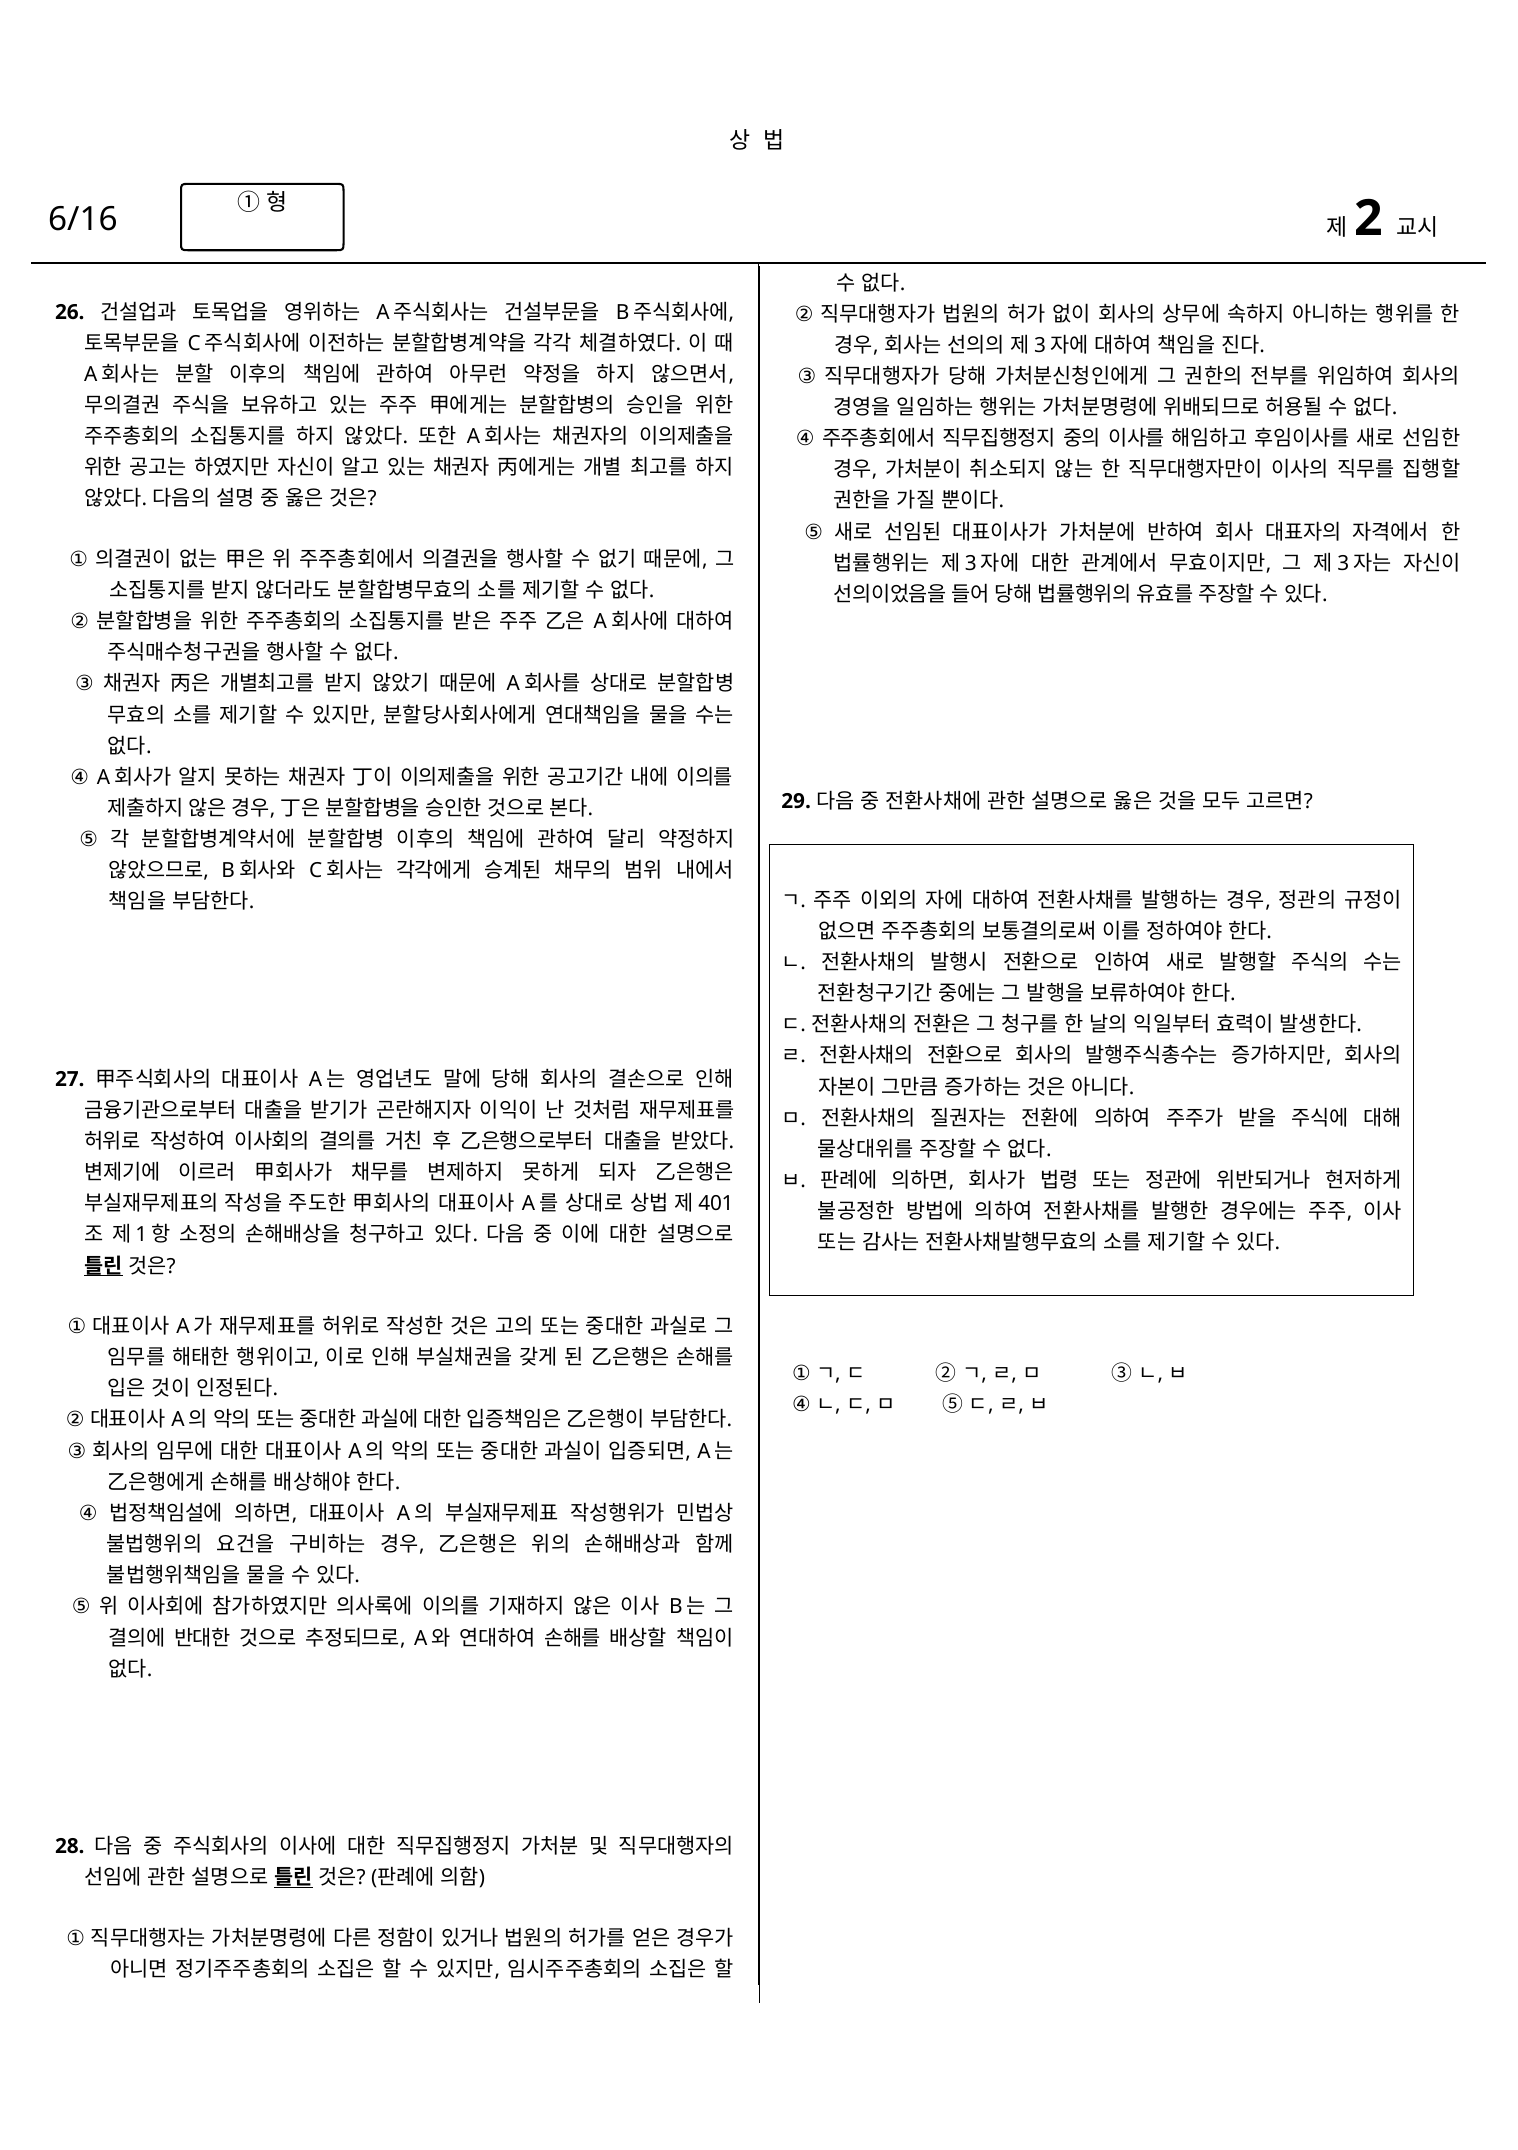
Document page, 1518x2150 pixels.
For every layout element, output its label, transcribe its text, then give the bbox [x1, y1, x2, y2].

text ⑤ 위 이사회에 참가하였지만 의사록에 이의를 기재하지 않은 이사 B는 그 결의에 반대한 것으로 추정되므로, A와 연대하여 손해를 배상할 책임이 없다. [55, 1589, 734, 1682]
text ④ A회사가 알지 못하는 채권자 丁이 이의제출을 위한 공고기간 내에 이의를 제출하지 않은 경우, 丁은 분할합병을 승인한 것으로 본다. [55, 760, 734, 822]
text ④ ㄴ, ㄷ, ㅁ ⑤ ㄷ, ㄹ, ㅂ [781, 1388, 1460, 1418]
text ① 의결권이 없는 甲은 위 주주총회에서 의결권을 행사할 수 없기 때문에, 그 소집통지를 받지 않더라도 분할합병무효의 소를 제기할 수 없다. [55, 542, 734, 603]
text 28. 다음 중 주식회사의 이사에 대한 직무집행정지 가처분 및 직무대행자의 선임에 관한 설명으로 틀린 것은? (판례에 의함) [55, 1829, 734, 1891]
text 27. 甲주식회사의 대표이사 A는 영업년도 말에 당해 회사의 결손으로 인해 금융기관으로부터 대출을 받기가 곤란해지자 이익이 난 것처럼 재무제표를 허위로 작성하여 이사회의 결의를 거친 후 乙은행으로부터 대출을 받았다. 변제기에 이르러 甲회사가 채무를 변제하지 못하게 되자 乙은행은 부실재무제표의 작성을 주도한 甲회사의 대표이사 A를 상대로 상법 제401조 제1항 소정의 손해배상을 청구하고 있다. 다음 중 이에 대한 설명으로 틀린 것은? [55, 1062, 734, 1279]
text ④ 주주총회에서 직무집행정지 중의 이사를 해임하고 후임이사를 새로 선임한 경우, 가처분이 취소되지 않는 한 직무대행자만이 이사의 직무를 집행할 권한을 가질 뿐이다. [781, 421, 1460, 514]
text ② 직무대행자가 법원의 허가 없이 회사의 상무에 속하지 아니하는 행위를 한 경우, 회사는 선의의 제3자에 대하여 책임을 진다. [781, 297, 1460, 358]
text ① ㄱ, ㄷ ② ㄱ, ㄹ, ㅁ ③ ㄴ, ㅂ [781, 1357, 1460, 1387]
text ③ 채권자 丙은 개별최고를 받지 않았기 때문에 A회사를 상대로 분할합병 무효의 소를 제기할 수 있지만, 분할당사회사에게 연대책임을 물을 수는 없다. [55, 667, 734, 759]
text ② 분할합병을 위한 주주총회의 소집통지를 받은 주주 乙은 A회사에 대하여 주식매수청구권을 행사할 수 없다. [55, 604, 734, 666]
text ⑤ 각 분할합병계약서에 분할합병 이후의 책임에 관하여 달리 약정하지 않았으므로, B회사와 C회사는 각각에게 승계된 채무의 범위 내에서 책임을 부담한다. [55, 822, 734, 915]
text ① 직무대행자는 가처분명령에 다른 정함이 있거나 법원의 허가를 얻은 경우가 아니면 정기주주총회의 소집은 할 수 있지만, 임시주주총회의 소집은 할 수 없다. [55, 1921, 734, 1982]
text ③ 직무대행자가 당해 가처분신청인에게 그 권한의 전부를 위임하여 회사의 경영을 일임하는 행위는 가처분명령에 위배되므로 허용될 수 없다. [781, 359, 1460, 421]
text 26. 건설업과 토목업을 영위하는 A주식회사는 건설부문을 B주식회사에, 토목부문을 C주식회사에 이전하는 분할합병계약을 각각 체결하였다. 이 때 A회사는 분할 이후의 책임에 관하여 아무런 약정을 하지 않으면서, 무의결권 주식을 보유하고 있는 주주 甲에게는 분할합병의 승인을 위한 주주총회의 소집통지를 하지 않았다. 또한 A회사는 채권자의 이의제출을 위한 공고는 하였지만 자신이 알고 있는 채권자 丙에게는 개별 최고를 하지 않았다. 다음의 설명 중 옳은 것은? [55, 295, 734, 512]
table_header ㄱ. 주주 이외의 자에 대하여 전환사채를 발행하는 경우, 정관의 규정이 없으면 주주총회의 보통결의로써 이를 정하여야 한다. ㄴ. 전환사채의 발행시 전환으로 인하여 새로 발행할 주식의 수는 전환청구기간 중에는 그 발행을 보류하여야 한다. ㄷ. 전환사채의 전환은 그 청구를 한 날의 익일부터 효력이 발생한다. ㄹ. 전환사채의 전환으로 회사의 발행주식총수는 증가하지만, 회사의 자본이 그만큼 증가하는 것은 아니다. ㅁ. 전환사채의 질권자는 전환에 의하여 주주가 받을 주식에 대해 물상대위를 주장할 수 없다. ㅂ. 판례에 의하면, 회사가 법령 또는 정관에 위반되거나 현저하게 불공정한 방법에 의하여 전환사채를 발행한 경우에는 주주, 이사 또는 감사는 전환사채발행무효의 소를 제기할 수 있다. [770, 845, 1413, 1295]
text ③ 회사의 임무에 대한 대표이사 A의 악의 또는 중대한 과실이 입증되면, A는 乙은행에게 손해를 배상해야 한다. [55, 1434, 734, 1495]
text ① 직무대행자는 가처분명령에 다른 정함이 있거나 법원의 허가를 얻은 경우가 아니면 정기주주총회의 소집은 할 수 있지만, 임시주주총회의 소집은 할 수 없다. [781, 266, 1460, 296]
text ⑤ 새로 선임된 대표이사가 가처분에 반하여 회사 대표자의 자격에서 한 법률행위는 제3자에 대한 관계에서 무효이지만, 그 제3자는 자신이 선의이었음을 들어 당해 법률행위의 유효를 주장할 수 있다. [781, 515, 1460, 607]
text ① 대표이사 A가 재무제표를 허위로 작성한 것은 고의 또는 중대한 과실로 그 임무를 해태한 행위이고, 이로 인해 부실채권을 갖게 된 乙은행은 손해를 입은 것이 인정된다. [55, 1309, 734, 1402]
text 29. 다음 중 전환사채에 관한 설명으로 옳은 것을 모두 고르면? [781, 784, 1460, 814]
text ② 대표이사 A의 악의 또는 중대한 과실에 대한 입증책임은 乙은행이 부담한다. [55, 1403, 734, 1433]
text ④ 법정책임설에 의하면, 대표이사 A의 부실재무제표 작성행위가 민법상 불법행위의 요건을 구비하는 경우, 乙은행은 위의 손해배상과 함께 불법행위책임을 물을 수 있다. [55, 1496, 734, 1589]
